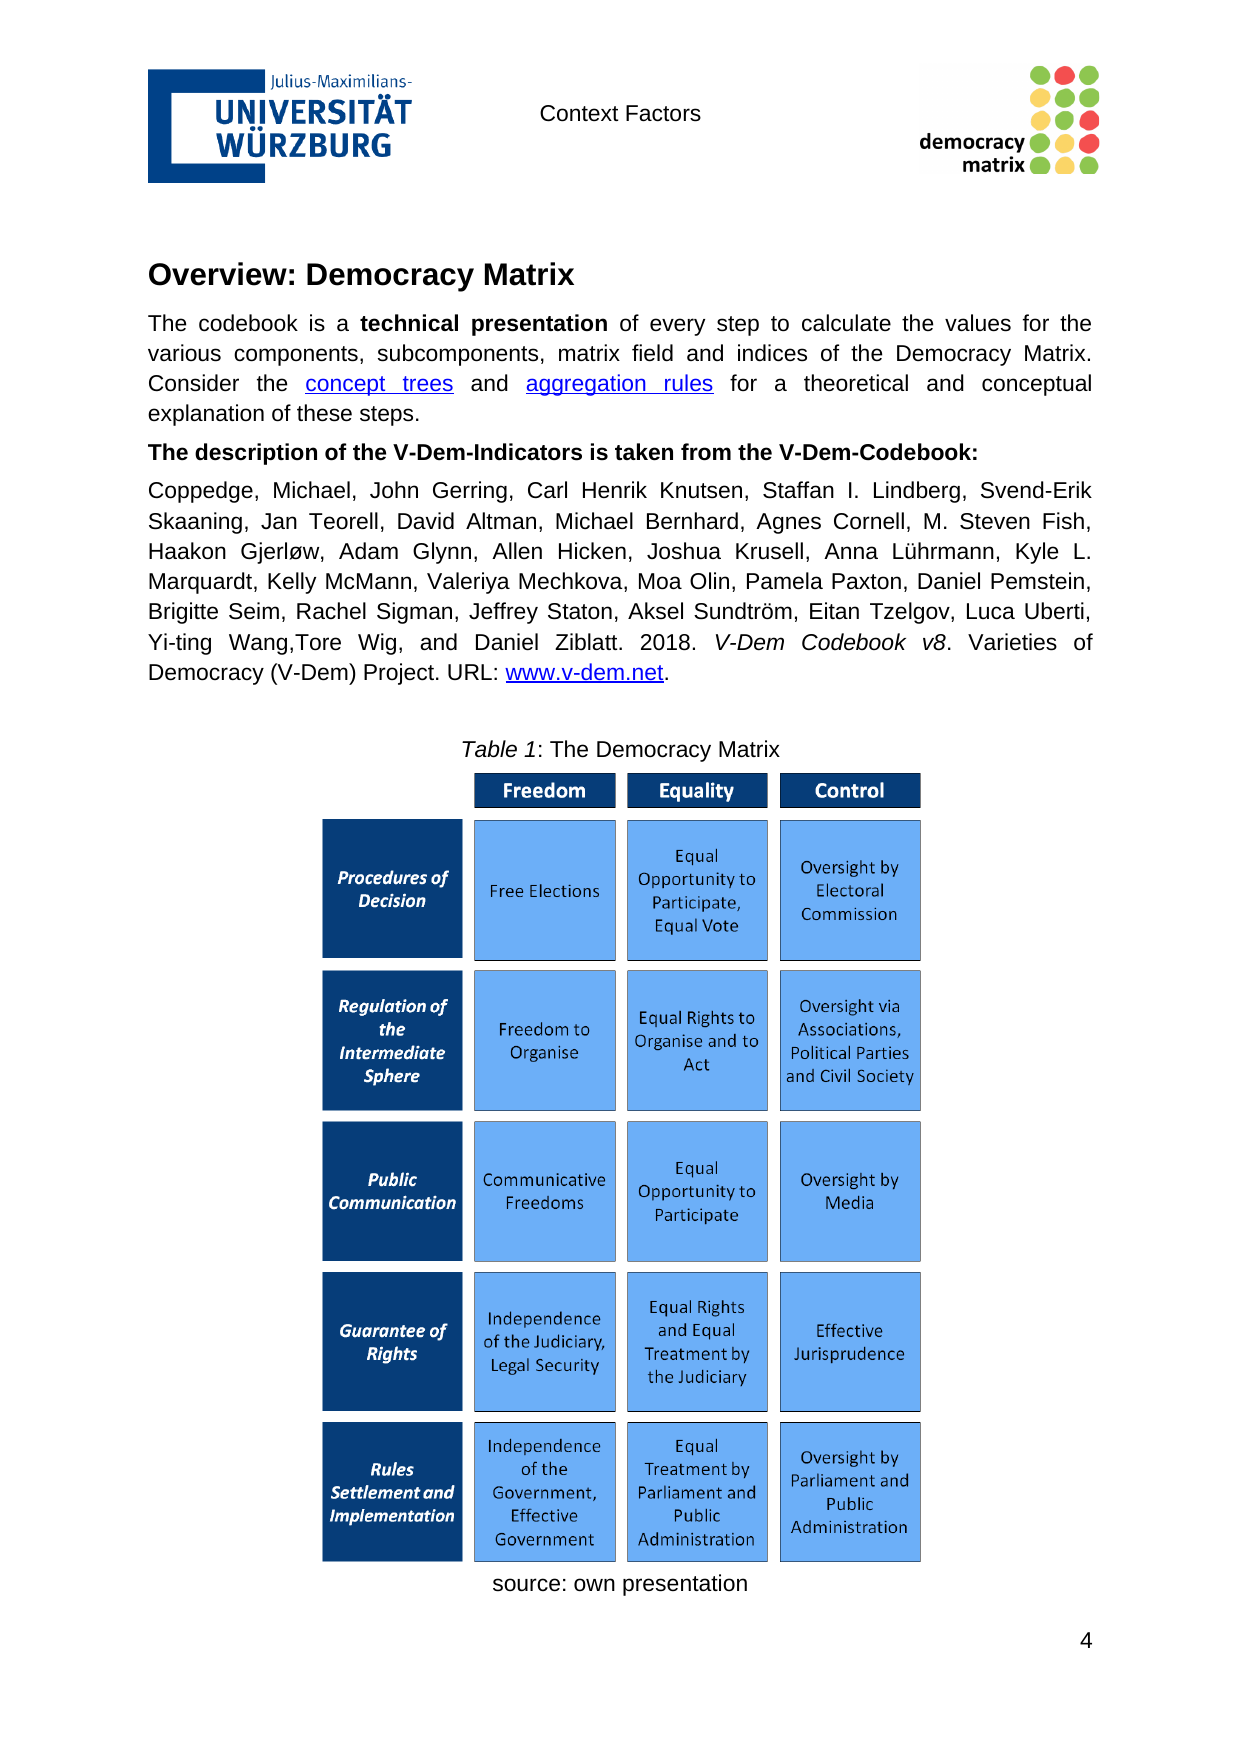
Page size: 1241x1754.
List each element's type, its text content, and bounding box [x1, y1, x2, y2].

table_cell [148, 1570, 1092, 1604]
text The description of the V-Dem-Indicators is taken from the V-Dem-Codebook: [148, 439, 1093, 465]
table_header Table 1: The Democracy Matrix [148, 736, 1092, 771]
subtitle Overview: Democracy Matrix [148, 256, 1093, 292]
table_cell [148, 771, 1092, 1569]
picture [918, 63, 1100, 173]
text Coppedge, Michael, John Gerring, Carl Henrik Knutsen, Staffan I. Lindberg, Svend-Erik Skaaning, Jan Teorell, David Altman, Michael Bernhard, Agnes Cornell, M. Steven Fish, Haakon Gjerløw, Adam Glynn, Allen Hicken, Joshua Krusell, Anna Lührmann, Kyle L. Marquardt, Kelly McMann, Valeriya Mechkova, Moa Olin, Pamela Paxton, Daniel Pemstein, Brigitte Seim, Rachel Sigman, Jeffrey Staton, Aksel Sundtröm, Eitan Tzelgov, Luca Uberti, Yi-ting Wang,Tore Wig, and Daniel Ziblatt. 2018. V-Dem Codebook v8. Varieties of Democracy (V-Dem) Project. URL: www.v-dem.net. [148, 477, 1093, 685]
picture [147, 69, 417, 183]
text The codebook is a technical presentation of every step to calculate the values for the various components, subcomponents, matrix field and indices of the Democracy Matrix. Consider the concept trees and aggregation rules for a theoretical and conceptual explanation of these steps. [148, 310, 1093, 427]
picture [316, 770, 924, 1562]
